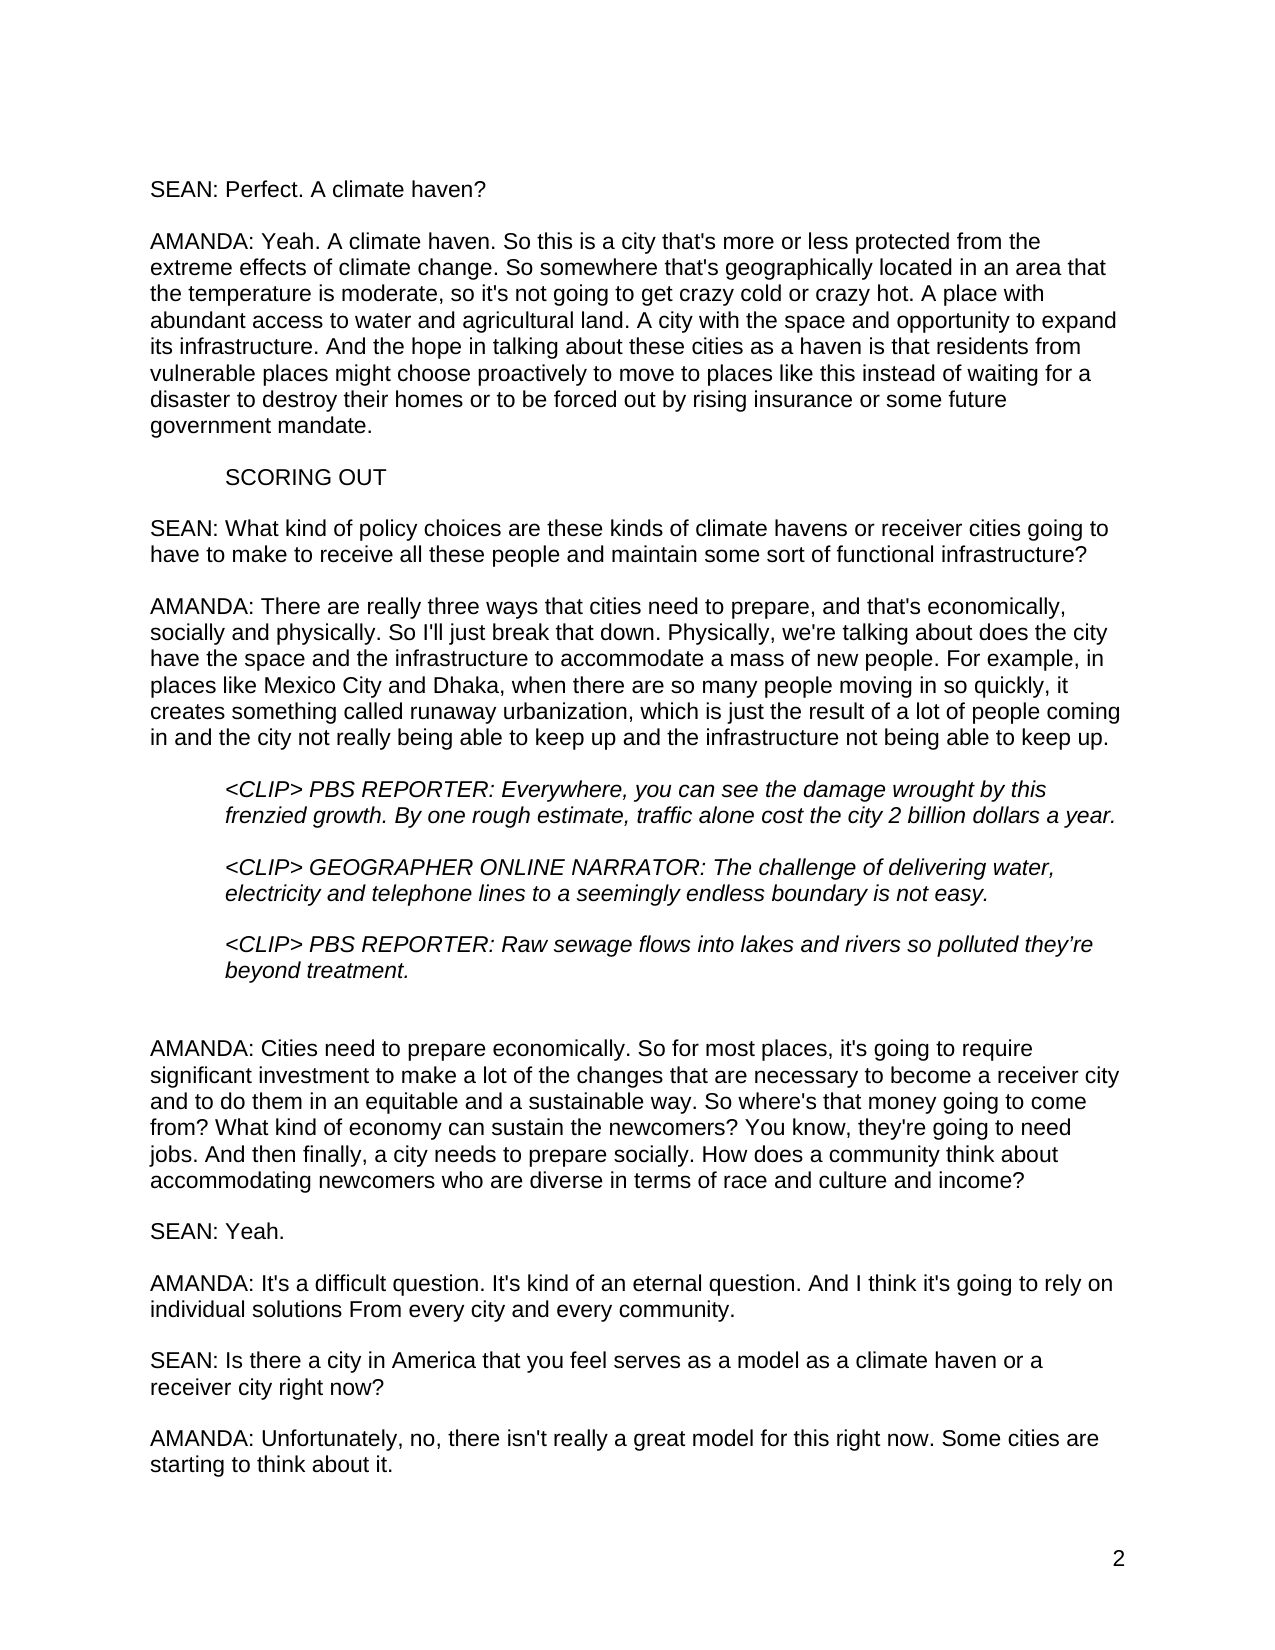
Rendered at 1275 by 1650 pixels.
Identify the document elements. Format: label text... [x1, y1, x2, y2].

text SEAN: What kind of policy choices are these kinds of climate havens or receiver cities going to have to make to receive all these people and maintain some sort of functional infrastructure? [150, 515, 1125, 568]
text AMANDA: Cities need to prepare economically. So for most places, it's going to require significant investment to make a lot of the changes that are necessary to become a receiver city and to do them in an equitable and a sustainable way. So where's that money going to come from? What kind of economy can sustain the newcomers? You know, they're going to need jobs. And then finally, a city needs to prepare socially. How does a community think about accommodating newcomers who are diverse in terms of race and culture and income? [150, 1009, 1125, 1193]
text <CLIP> PBS REPORTER: Everywhere, you can see the damage wrought by this frenzied growth. By one rough estimate, traffic alone cost the city 2 billion dollars a year. [225, 776, 1125, 828]
text SCORING OUT [150, 463, 1125, 490]
text <CLIP> PBS REPORTER: Raw sewage flows into lakes and rivers so polluted they’re beyond treatment. [225, 931, 1125, 984]
text SEAN: Is there a city in America that you feel serves as a model as a climate haven or a receiver city right now? [150, 1347, 1125, 1400]
text AMANDA: Yeah. A climate haven. So this is a city that's more or less protected from the extreme effects of climate change. So somewhere that's geographically located in an area that the temperature is moderate, so it's not going to get crazy cold or crazy hot. A place with abundant access to water and agricultural land. A city with the space and opportunity to expand its infrastructure. And the hope in talking about these cities as a haven is that residents from vulnerable places might choose proactively to move to places like this instead of waiting for a disaster to destroy their homes or to be forced out by rising insurance or some future government mandate. [150, 228, 1125, 438]
text SEAN: Yeah. [150, 1218, 1125, 1245]
text AMANDA: There are really three ways that cities need to prepare, and that's economically, socially and physically. So I'll just break that down. Physically, we're talking about does the city have the space and the infrastructure to accommodate a mass of new people. For example, in places like Mexico City and Dhaka, when there are so many people moving in so quickly, it creates something called runaway urbanization, which is just the result of a lot of people coming in and the city not really being able to keep up and the infrastructure not being able to keep up. [150, 593, 1125, 751]
text AMANDA: It's a difficult question. It's kind of an eternal question. And I think it's going to rely on individual solutions From every city and every community. [150, 1270, 1125, 1322]
text AMANDA: Unfortunately, no, there isn't really a great model for this right now. Some cities are starting to think about it. [150, 1425, 1125, 1478]
text <CLIP> GEOGRAPHER ONLINE NARRATOR: The challenge of delivering water, electricity and telephone lines to a seemingly endless boundary is not easy. [225, 853, 1125, 906]
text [150, 150, 1125, 203]
